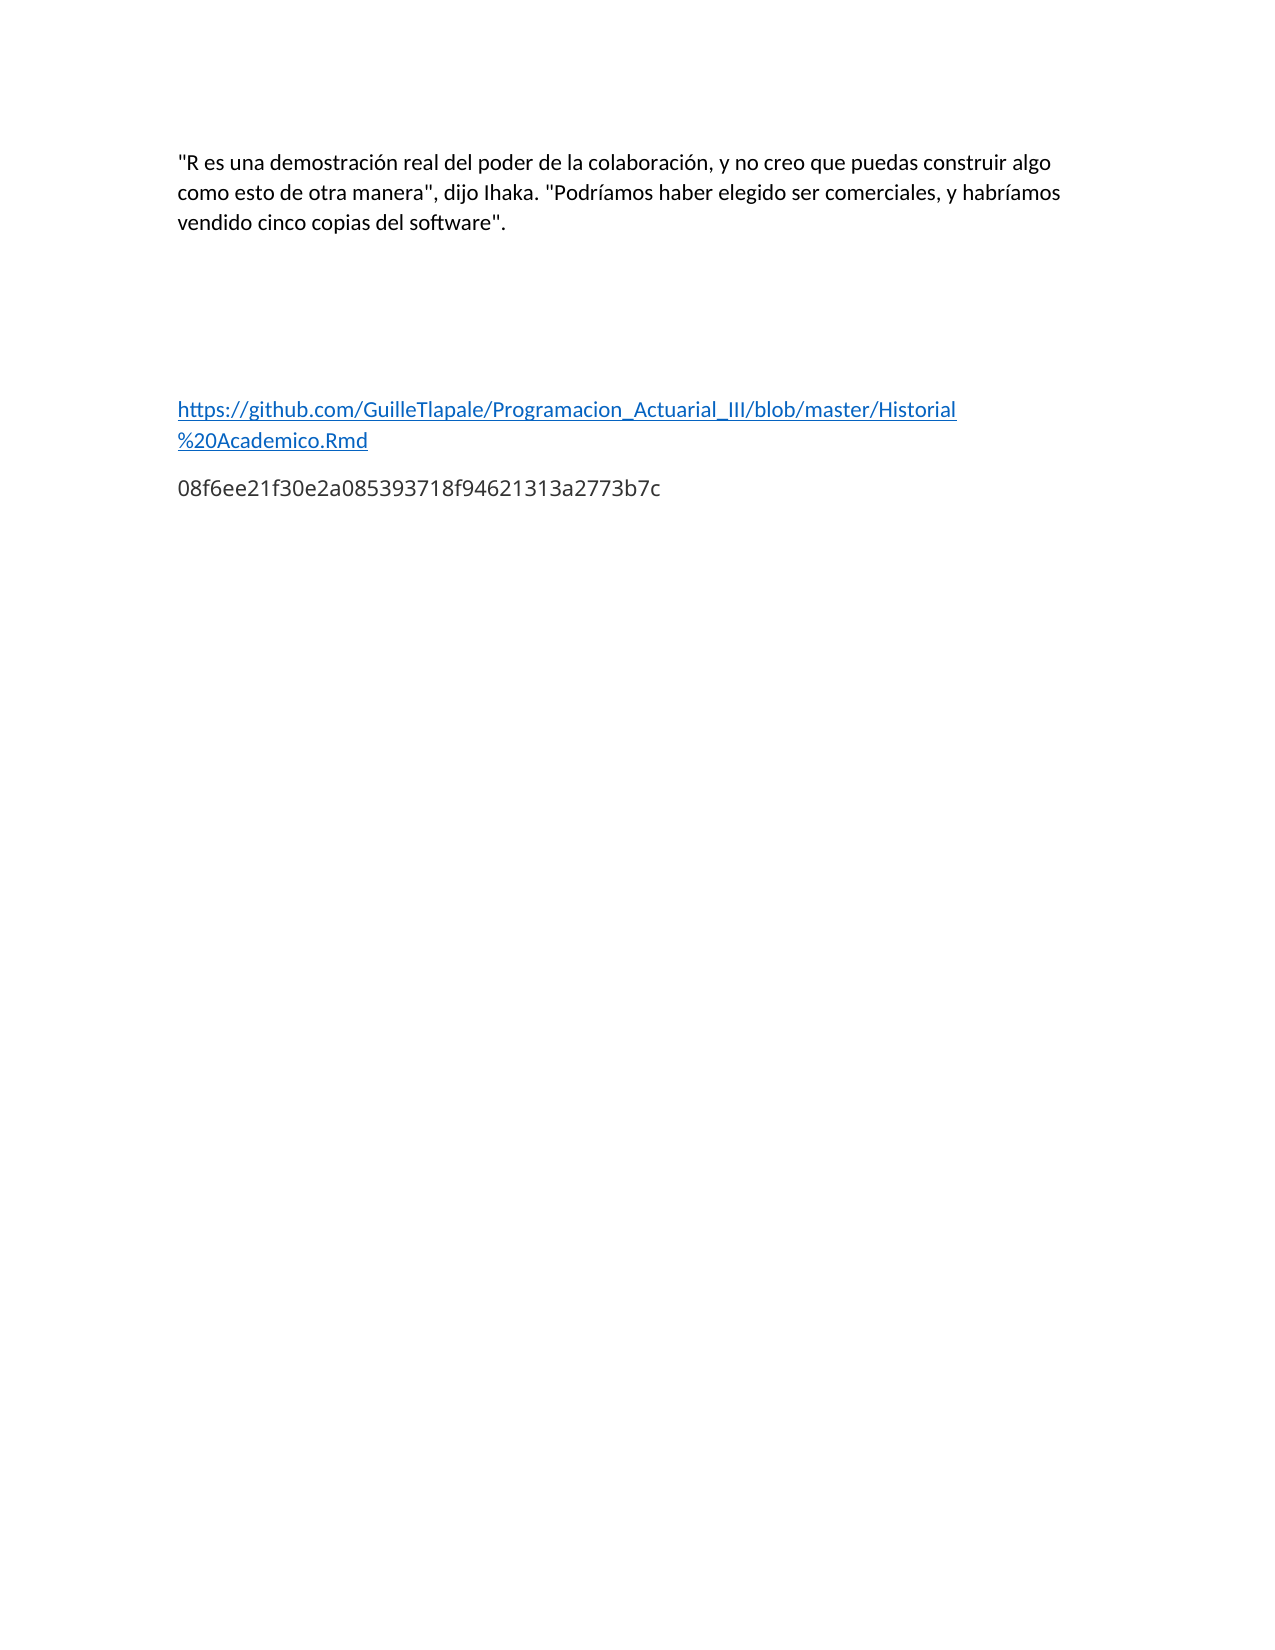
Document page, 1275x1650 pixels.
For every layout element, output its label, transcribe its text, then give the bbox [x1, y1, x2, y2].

text 08f6ee21f30e2a085393718f94621313a2773b7c [177, 473, 1098, 502]
text "R es una demostración real del poder de la colaboración, y no creo que puedas construir algo como esto de otra manera", dijo Ihaka. "Podríamos haber elegido ser comerciales, y habríamos vendido cinco copias del software". [177, 148, 1098, 236]
text https://github.com/GuilleTlapale/Programacion_Actuarial_III/blob/master/Historial%20Academico.Rmd [177, 396, 1098, 454]
